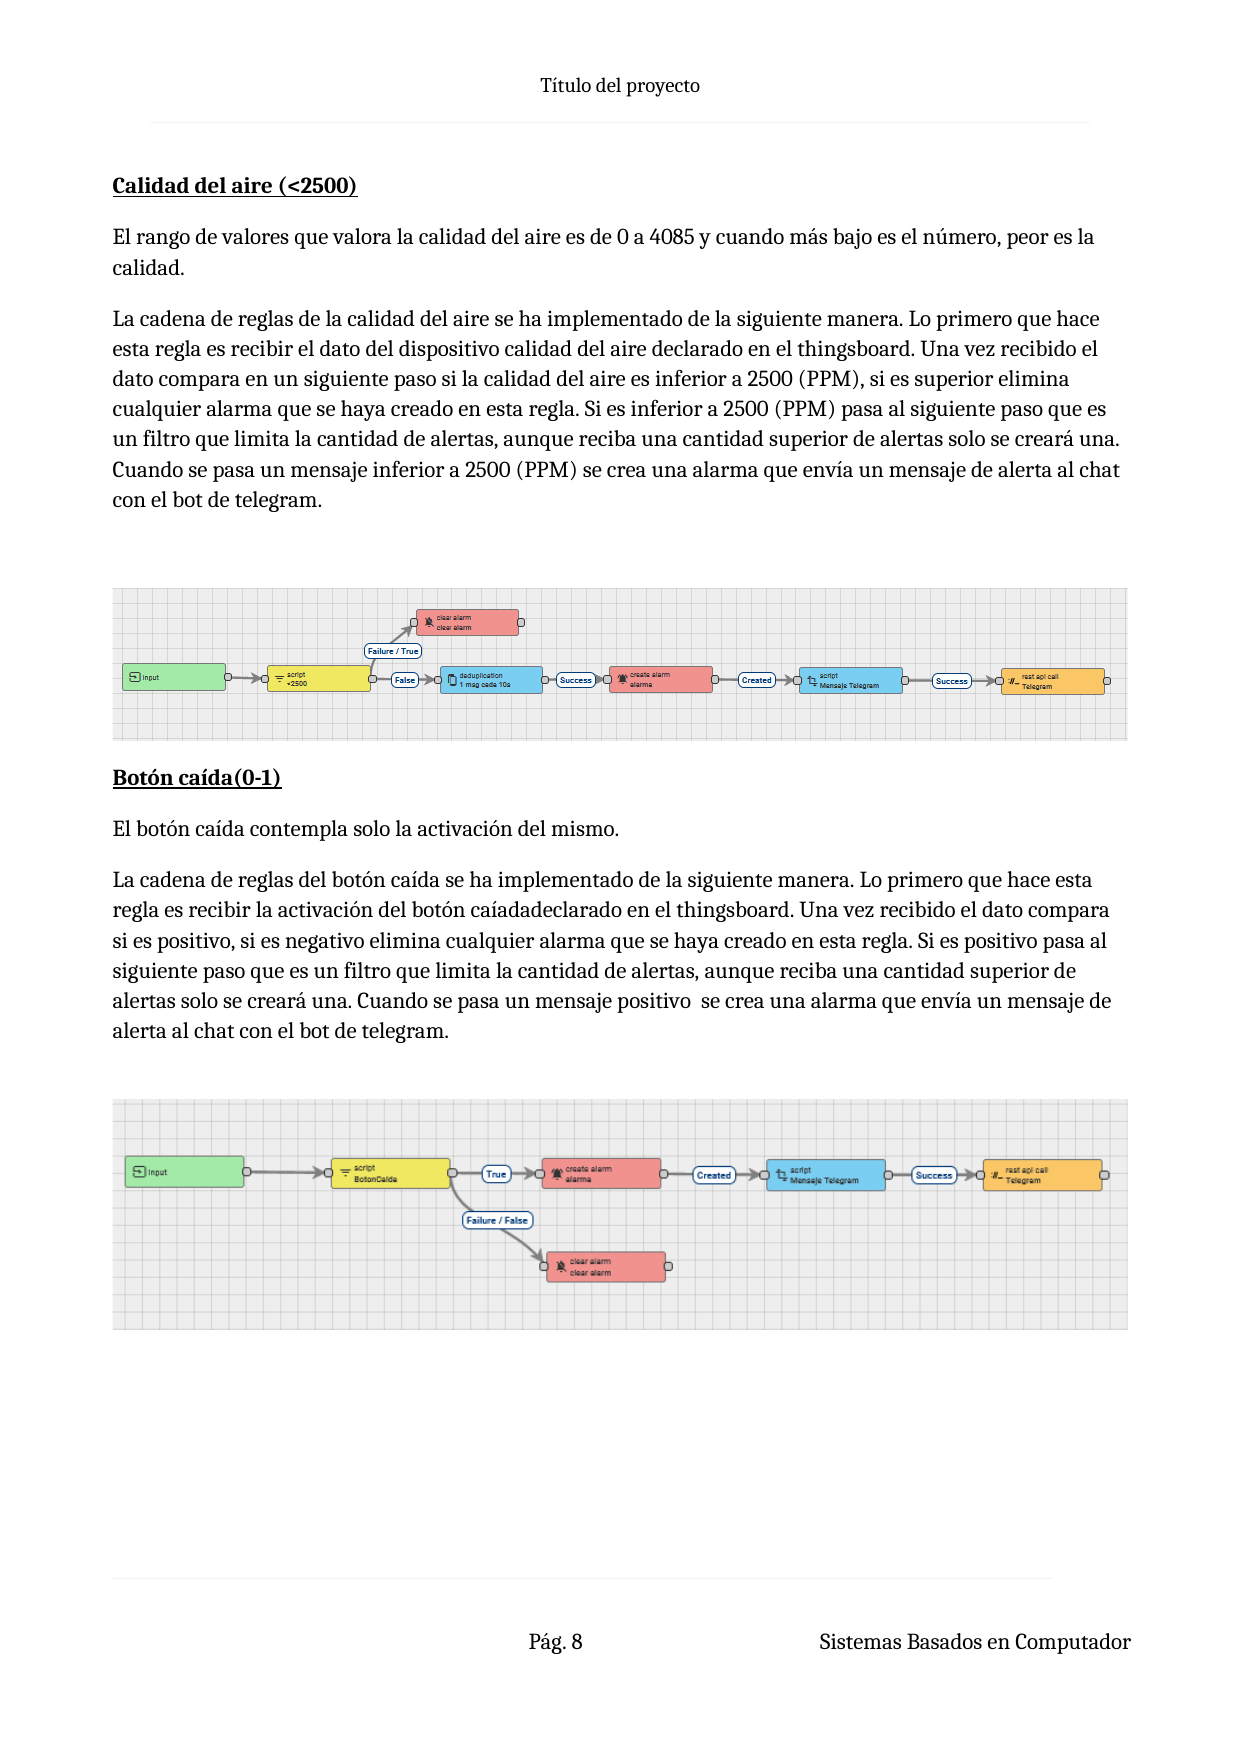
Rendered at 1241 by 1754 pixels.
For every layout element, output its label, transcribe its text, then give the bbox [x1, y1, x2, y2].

text La cadena de reglas del botón caída se ha implementado de la siguiente manera. Lo primero que hace esta regla es recibir la activación del botón caíadadeclarado en el thingsboard. Una vez recibido el dato compara si es positivo, si es negativo elimina cualquier alarma que se haya creado en esta regla. Si es positivo pasa al siguiente paso que es un filtro que limita la cantidad de alertas, aunque reciba una cantidad superior de alertas solo se creará una. Cuando se pasa un mensaje positivo se crea una alarma que envía un mensaje de alerta al chat con el bot de telegram. [112, 867, 1128, 1044]
text La cadena de reglas de la calidad del aire se ha implementado de la siguiente manera. Lo primero que hace esta regla es recibir el dato del dispositivo calidad del aire declarado en el thingsboard. Una vez recibido el dato compara en un siguiente paso si la calidad del aire es inferior a 2500 (PPM), si es superior elimina cualquier alarma que se haya creado en esta regla. Si es inferior a 2500 (PPM) pasa al siguiente paso que es un filtro que limita la cantidad de alertas, aunque reciba una cantidad superior de alertas solo se creará una. Cuando se pasa un mensaje inferior a 2500 (PPM) se crea una alarma que envía un mensaje de alerta al chat con el bot de telegram. [112, 305, 1128, 513]
text El botón caída contempla solo la activación del mismo. [112, 816, 1128, 842]
text El rango de valores que valora la calidad del aire es de 0 a 4085 y cuando más bajo es el número, peor es la calidad. [112, 224, 1128, 281]
text Calidad del aire (<2500) [112, 173, 1128, 199]
picture [112, 588, 1128, 741]
picture [112, 1099, 1128, 1330]
text Botón caída(0-1) [112, 765, 1128, 791]
